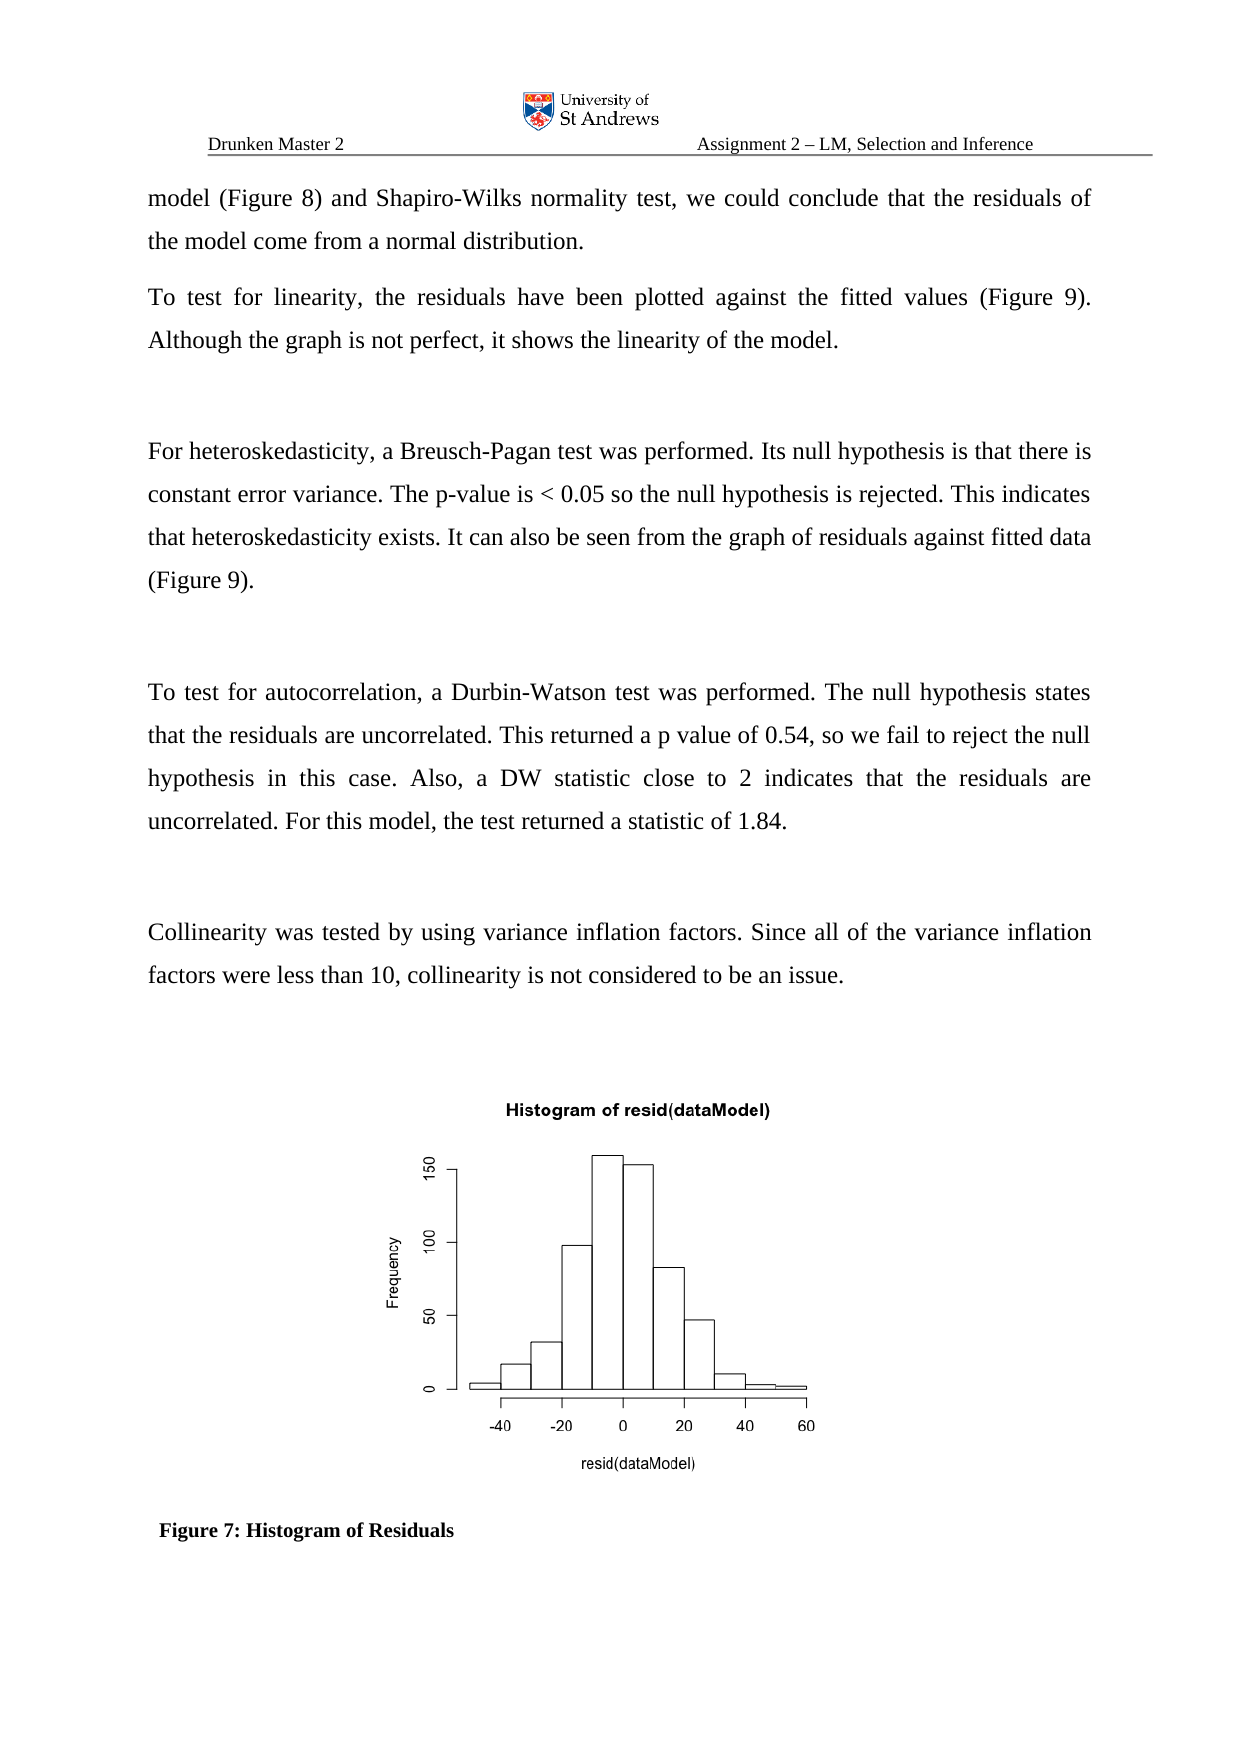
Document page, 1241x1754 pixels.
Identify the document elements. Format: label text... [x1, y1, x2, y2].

table_header Figure 7: Histogram of Residuals [148, 1072, 1091, 1554]
text To test for linearity, the residuals have been plotted against the fitted values (Figure 9). Although the graph is not perfect, it shows the linearity of the model. [148, 282, 1092, 353]
picture [504, 73, 678, 150]
text For heteroskedasticity, a Breusch-Pagan test was performed. Its null hypothesis is that there is constant error variance. The p-value is < 0.05 so the null hypothesis is rejected. This indicates that heteroskedasticity exists. It can also be seen from the graph of residuals against fitted data (Figure 9). [148, 436, 1092, 594]
picture [381, 1071, 858, 1491]
text Collinearity was tested by using variance inflation factors. Since all of the variance inflation factors were less than 10, collinearity is not considered to be an issue. [148, 917, 1092, 989]
text To test for autocorrelation, a Durbin-Watson test was performed. The null hypothesis states that the residuals are uncorrelated. This returned a p value of 0.54, so we fail to reject the null hypothesis in this case. Also, a DW statistic close to 2 indicates that the residuals are uncorrelated. For this model, the test returned a statistic of 1.84. [148, 677, 1092, 835]
